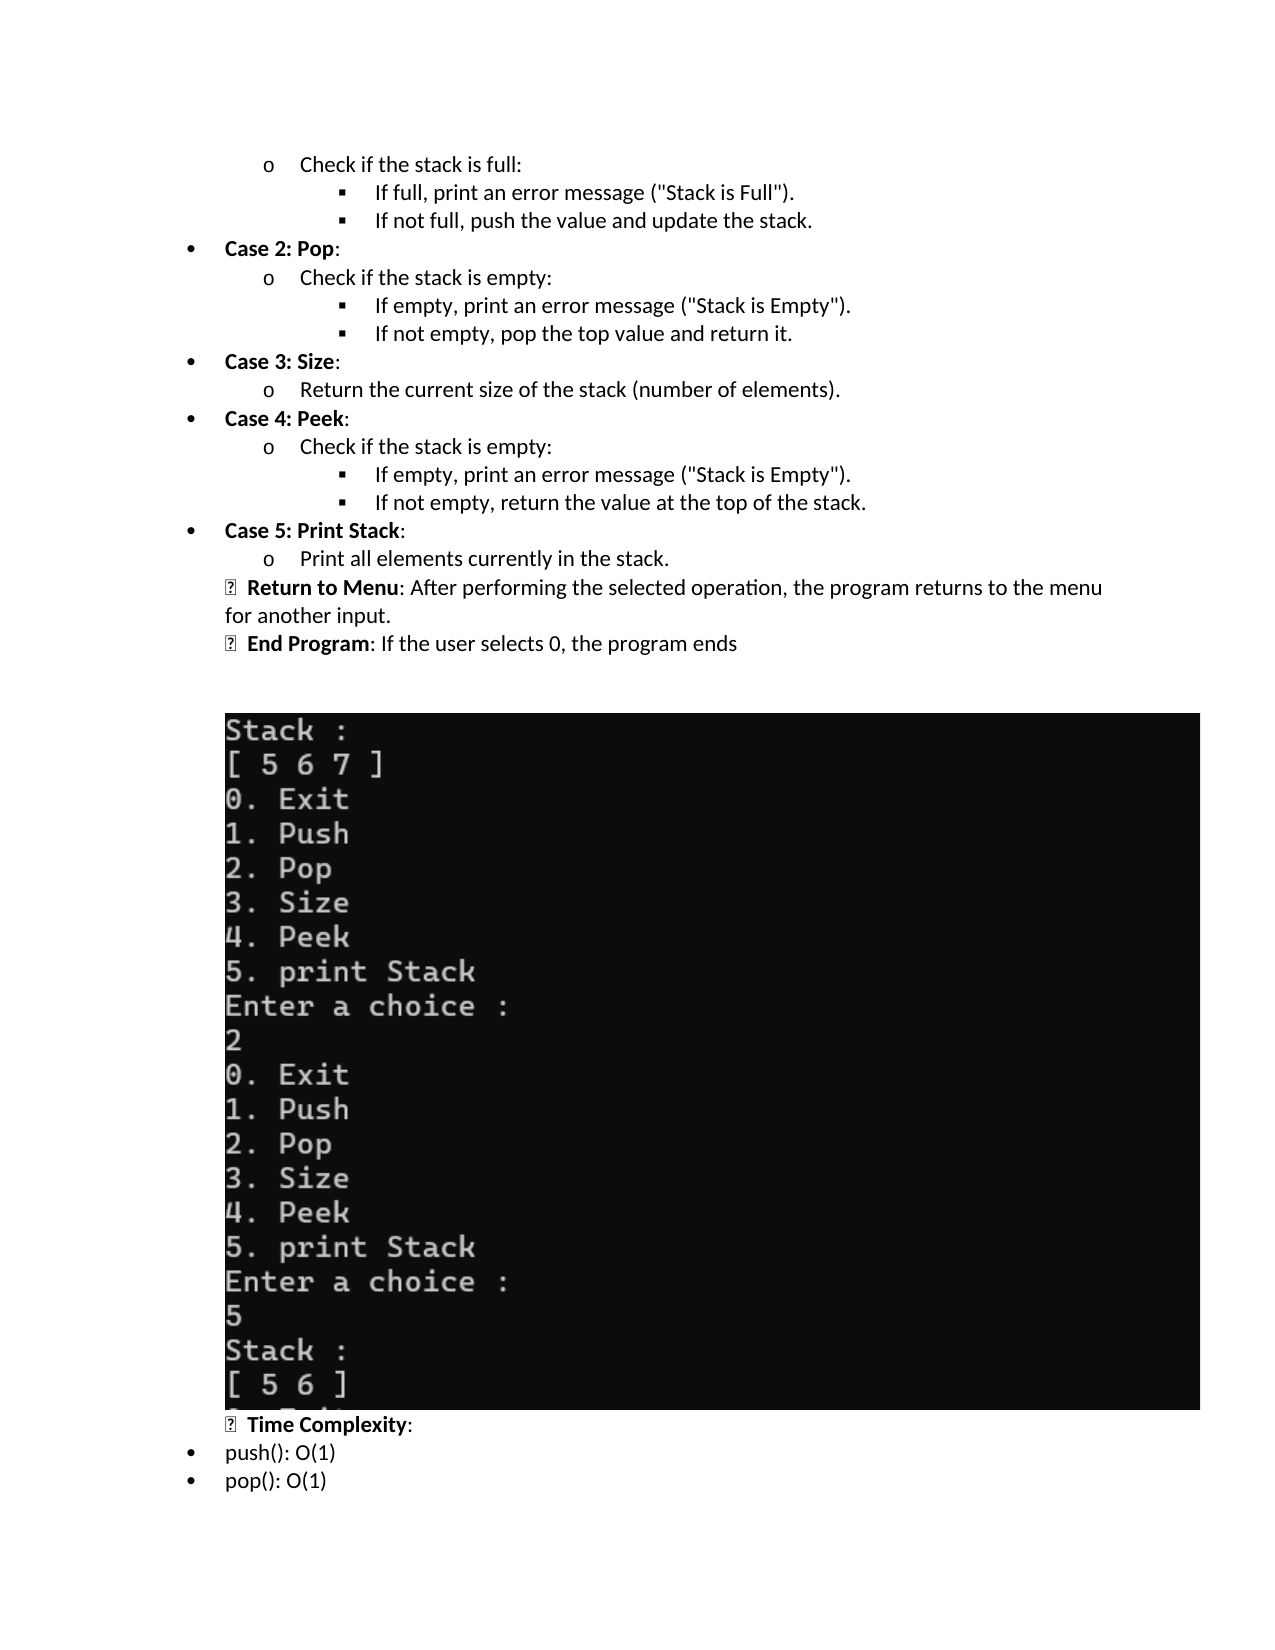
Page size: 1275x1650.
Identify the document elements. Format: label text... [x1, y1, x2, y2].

list Case 2: Pop: [187, 234, 1125, 263]
picture [225, 713, 1200, 1410]
list pop(): O(1) [187, 1466, 1125, 1494]
list If empty, print an error message ("Stack is Empty"). [337, 460, 1125, 488]
list Print all elements currently in the stack. [262, 544, 1125, 573]
list If not empty, return the value at the top of the stack. [337, 488, 1125, 516]
list Return the current size of the stack (number of elements). [262, 375, 1125, 404]
list Case 4: Peek: [187, 404, 1125, 432]
list Check if the stack is full: [262, 150, 1125, 178]
list Case 5: Print Stack: [187, 516, 1125, 544]
list Case 3: Size: [187, 347, 1125, 375]
list Check if the stack is empty: [262, 432, 1125, 460]
text  End Program: If the user selects 0, the program ends [225, 629, 1125, 657]
list Check if the stack is empty: [262, 263, 1125, 291]
list If not empty, pop the top value and return it. [337, 319, 1125, 347]
list If full, print an error message ("Stack is Full"). [337, 178, 1125, 207]
text  Return to Menu: After performing the selected operation, the program returns to the menu for another input. [225, 573, 1125, 629]
list If not full, push the value and update the stack. [337, 207, 1125, 234]
list If empty, print an error message ("Stack is Empty"). [337, 291, 1125, 319]
text  Time Complexity: [225, 1410, 1125, 1438]
list push(): O(1) [187, 1438, 1125, 1466]
